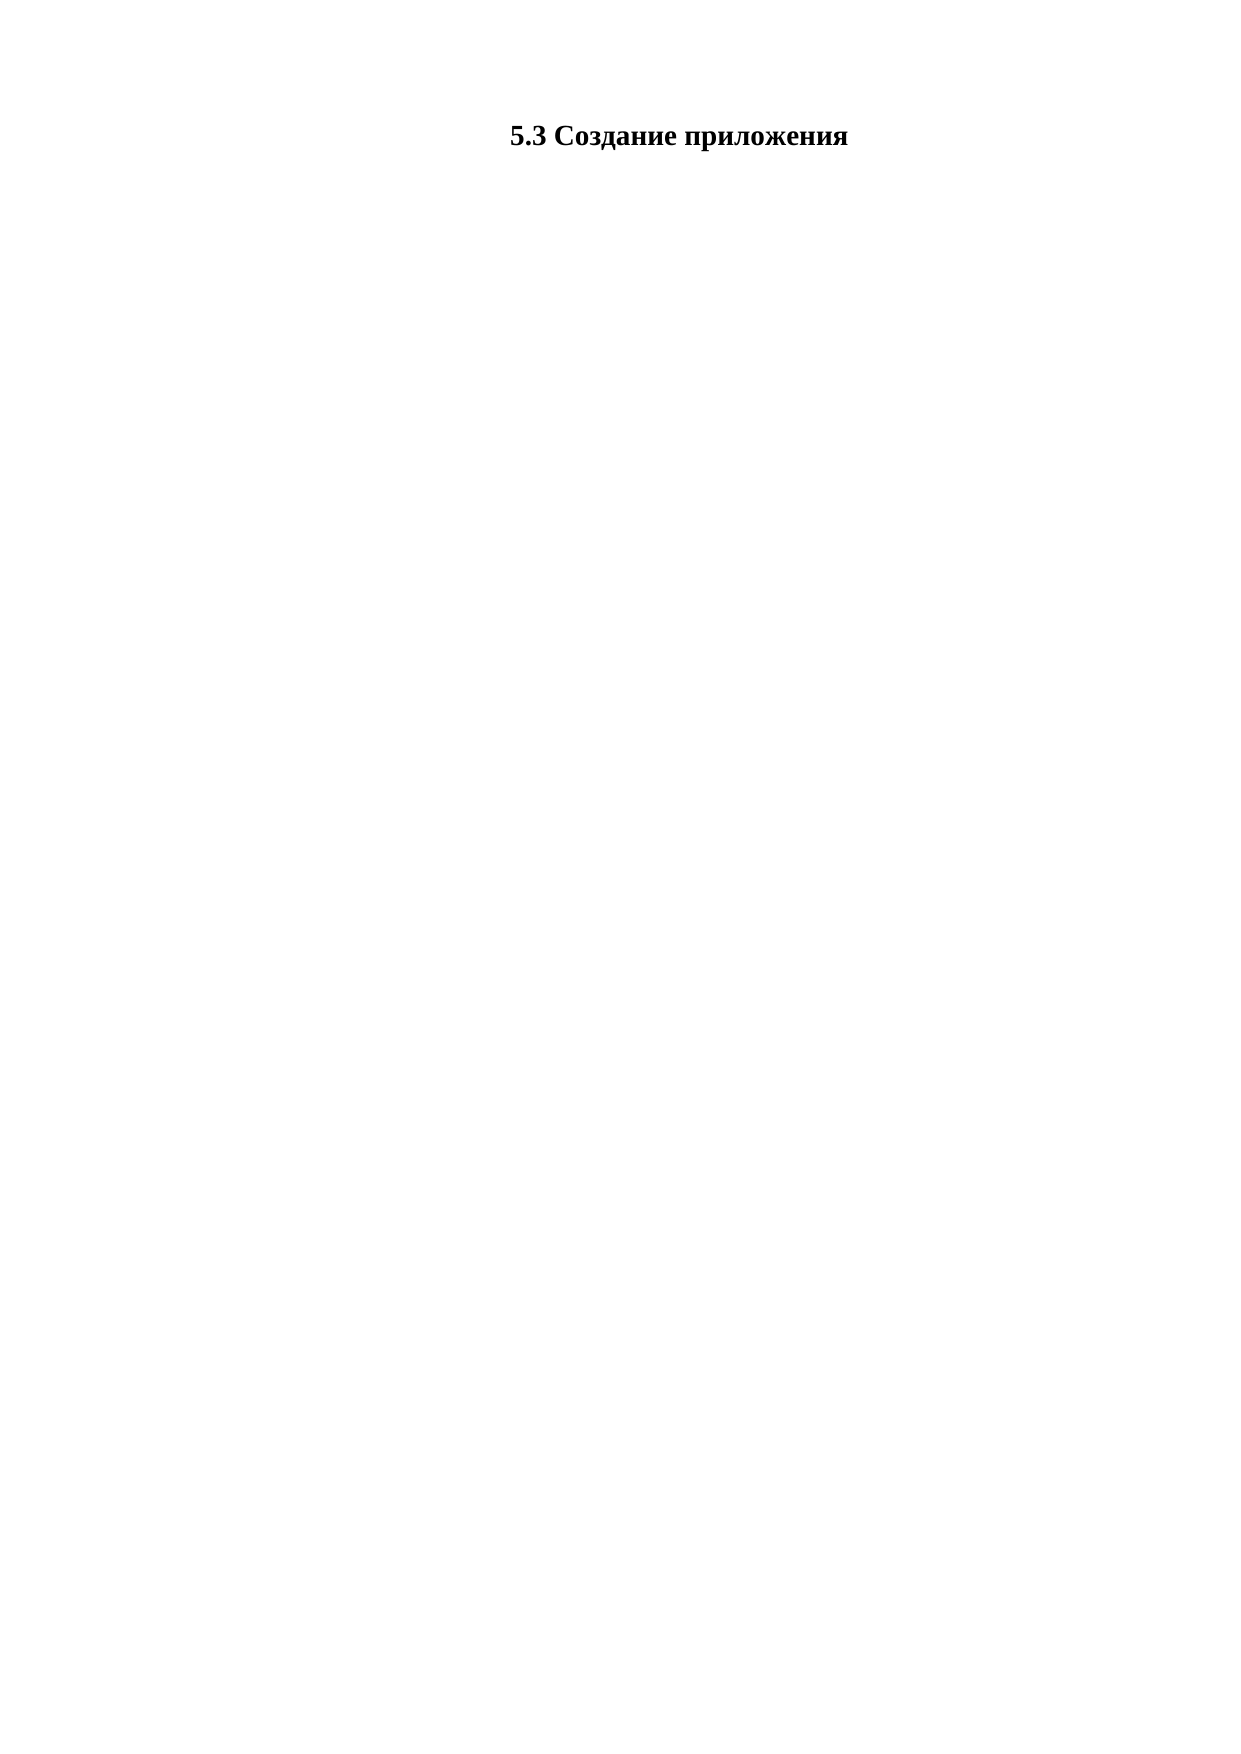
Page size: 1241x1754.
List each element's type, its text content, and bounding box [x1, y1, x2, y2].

text 5.3 Создание приложения [177, 118, 1181, 152]
